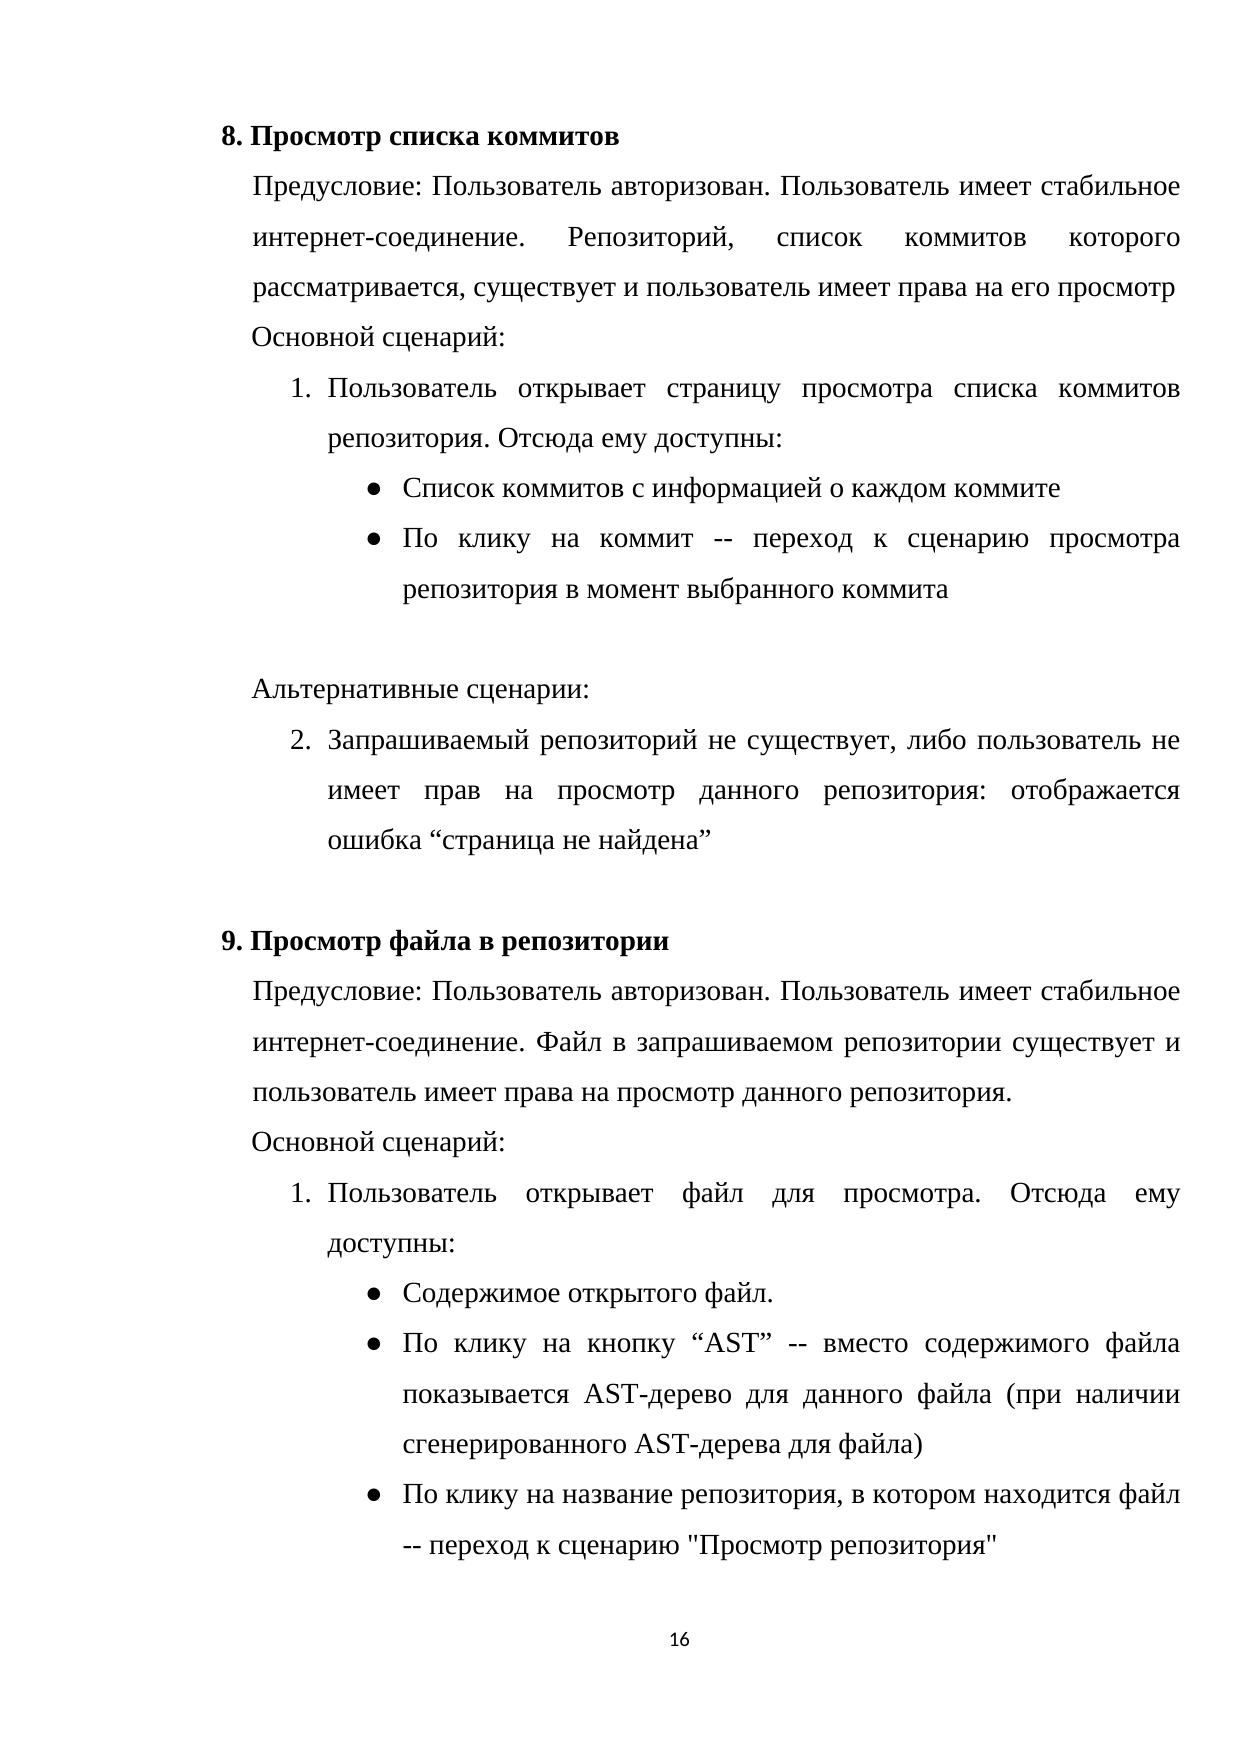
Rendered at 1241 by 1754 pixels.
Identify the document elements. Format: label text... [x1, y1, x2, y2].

list По клику на коммит -- переход к сценарию просмотра репозитория в момент выбранного коммита [365, 521, 1181, 604]
list Содержимое открытого файл. [365, 1275, 1181, 1309]
list Пользователь открывает файл для просмотра. Отсюда ему доступны: [290, 1175, 1181, 1258]
text 8. Просмотр списка коммитов [177, 118, 1181, 152]
text 9. Просмотр файла в репозитории [177, 923, 1181, 957]
list Пользователь открывает страницу просмотра списка коммитов репозитория. Отсюда ему доступны: [290, 370, 1181, 453]
list По клику на кнопку “AST” -- вместо содержимого файла показывается AST-дерево для данного файла (при наличии сгенерированного AST-дерева для файла) [365, 1326, 1181, 1460]
text Основной сценарий: [177, 1124, 1181, 1158]
text Альтернативные сценарии: [177, 672, 1181, 705]
text Предусловие: Пользователь авторизован. Пользователь имеет стабильное интернет-соединение. Репозиторий, список коммитов которого рассматривается, существует и пользователь имеет права на его просмотр [252, 168, 1181, 303]
list Запрашиваемый репозиторий не существует, либо пользователь не имеет прав на просмотр данного репозитория: отображается ошибка “страница не найдена” [290, 722, 1181, 856]
list По клику на название репозитория, в котором находится файл -- переход к сценарию "Просмотр репозитория" [365, 1477, 1181, 1560]
text Предусловие: Пользователь авторизован. Пользователь имеет стабильное интернет-соединение. Файл в запрашиваемом репозитории существует и пользователь имеет права на просмотр данного репозитория. [252, 973, 1181, 1108]
list Список коммитов с информацией о каждом коммите [365, 470, 1181, 504]
text Основной сценарий: [177, 319, 1181, 353]
